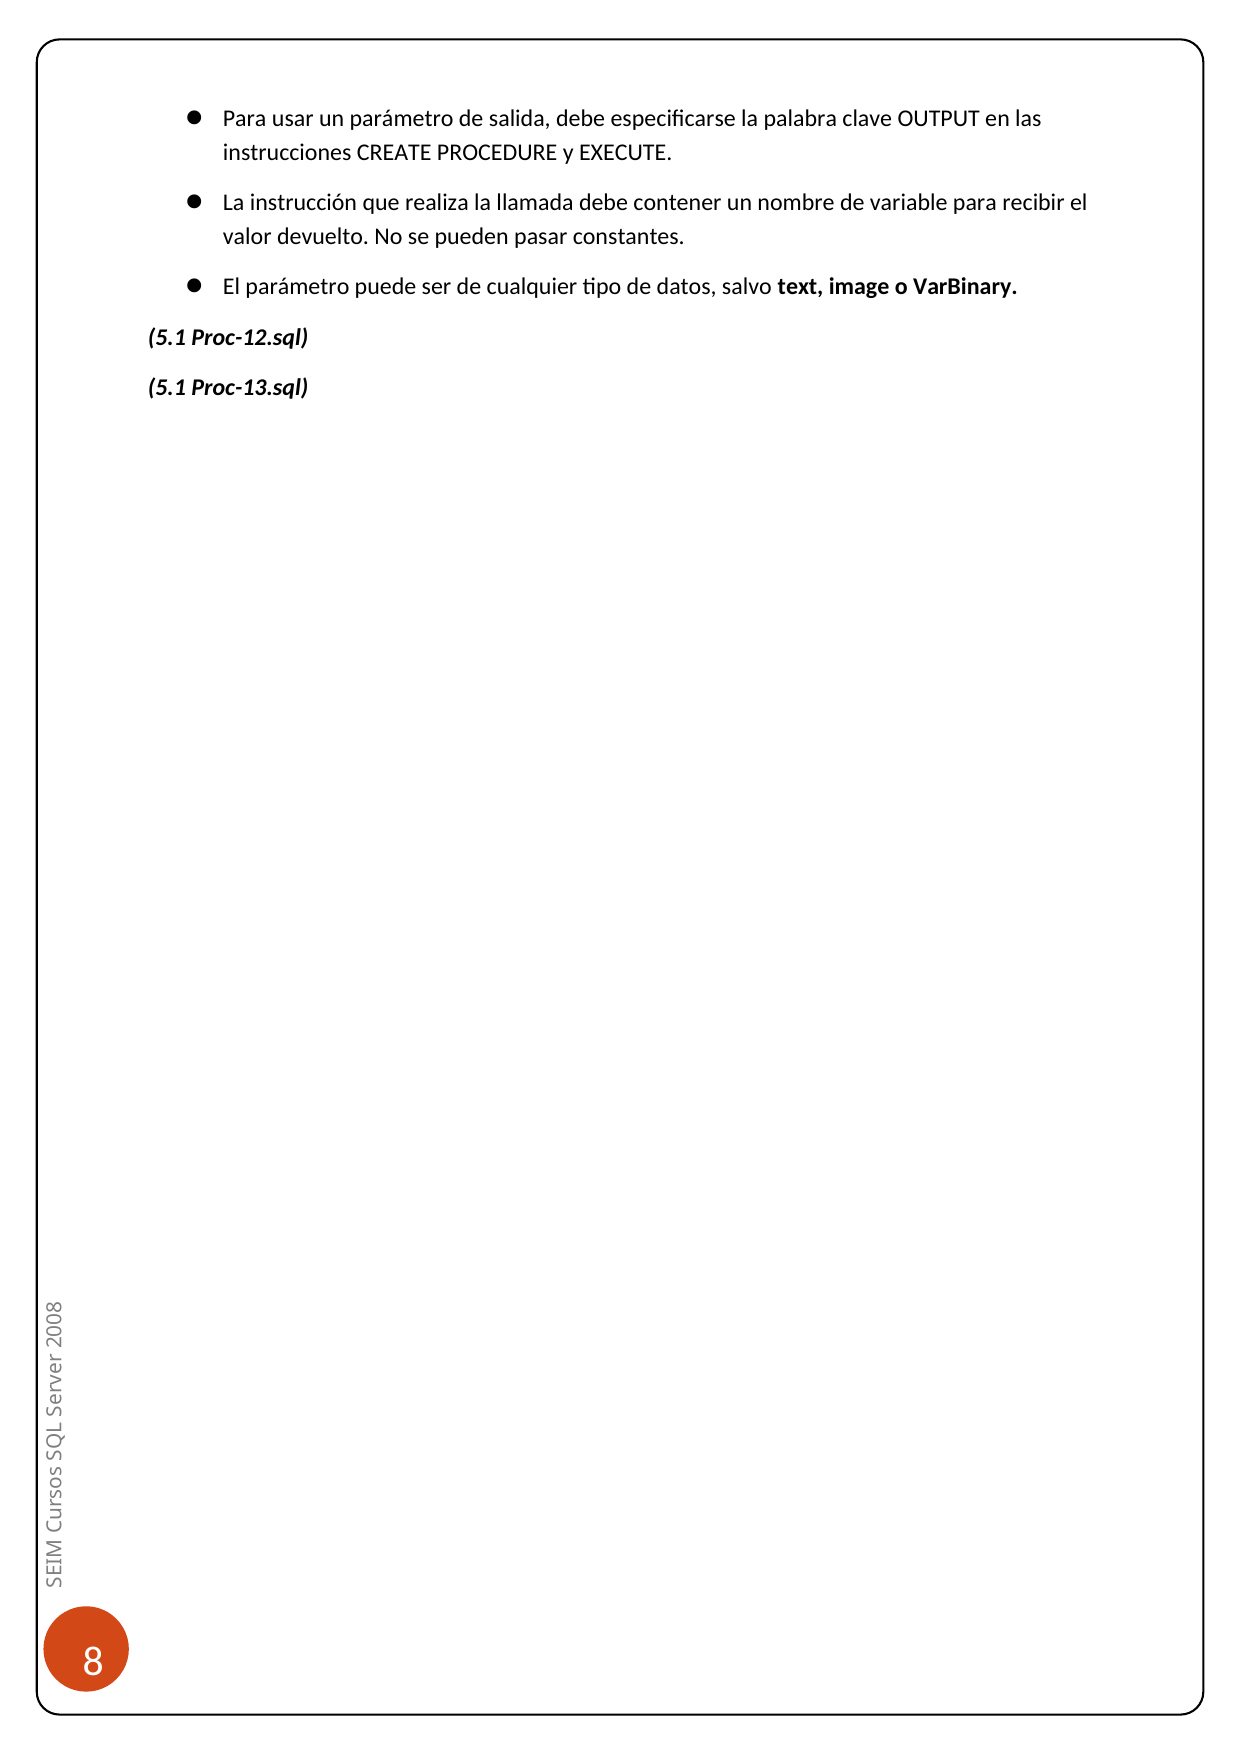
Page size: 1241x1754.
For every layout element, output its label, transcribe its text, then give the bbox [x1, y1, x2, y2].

list Para usar un parámetro de salida, debe especificarse la palabra clave OUTPUT en las instrucciones CREATE PROCEDURE y EXECUTE. [185, 103, 1092, 166]
list La instrucción que realiza la llamada debe contener un nombre de variable para recibir el valor devuelto. No se pueden pasar constantes. [185, 187, 1092, 250]
list El parámetro puede ser de cualquier tipo de datos, salvo text, image o VarBinary. [185, 271, 1092, 301]
text (5.1 Proc-12.sql) [148, 322, 1092, 351]
text (5.1 Proc-13.sql) [148, 372, 1092, 401]
